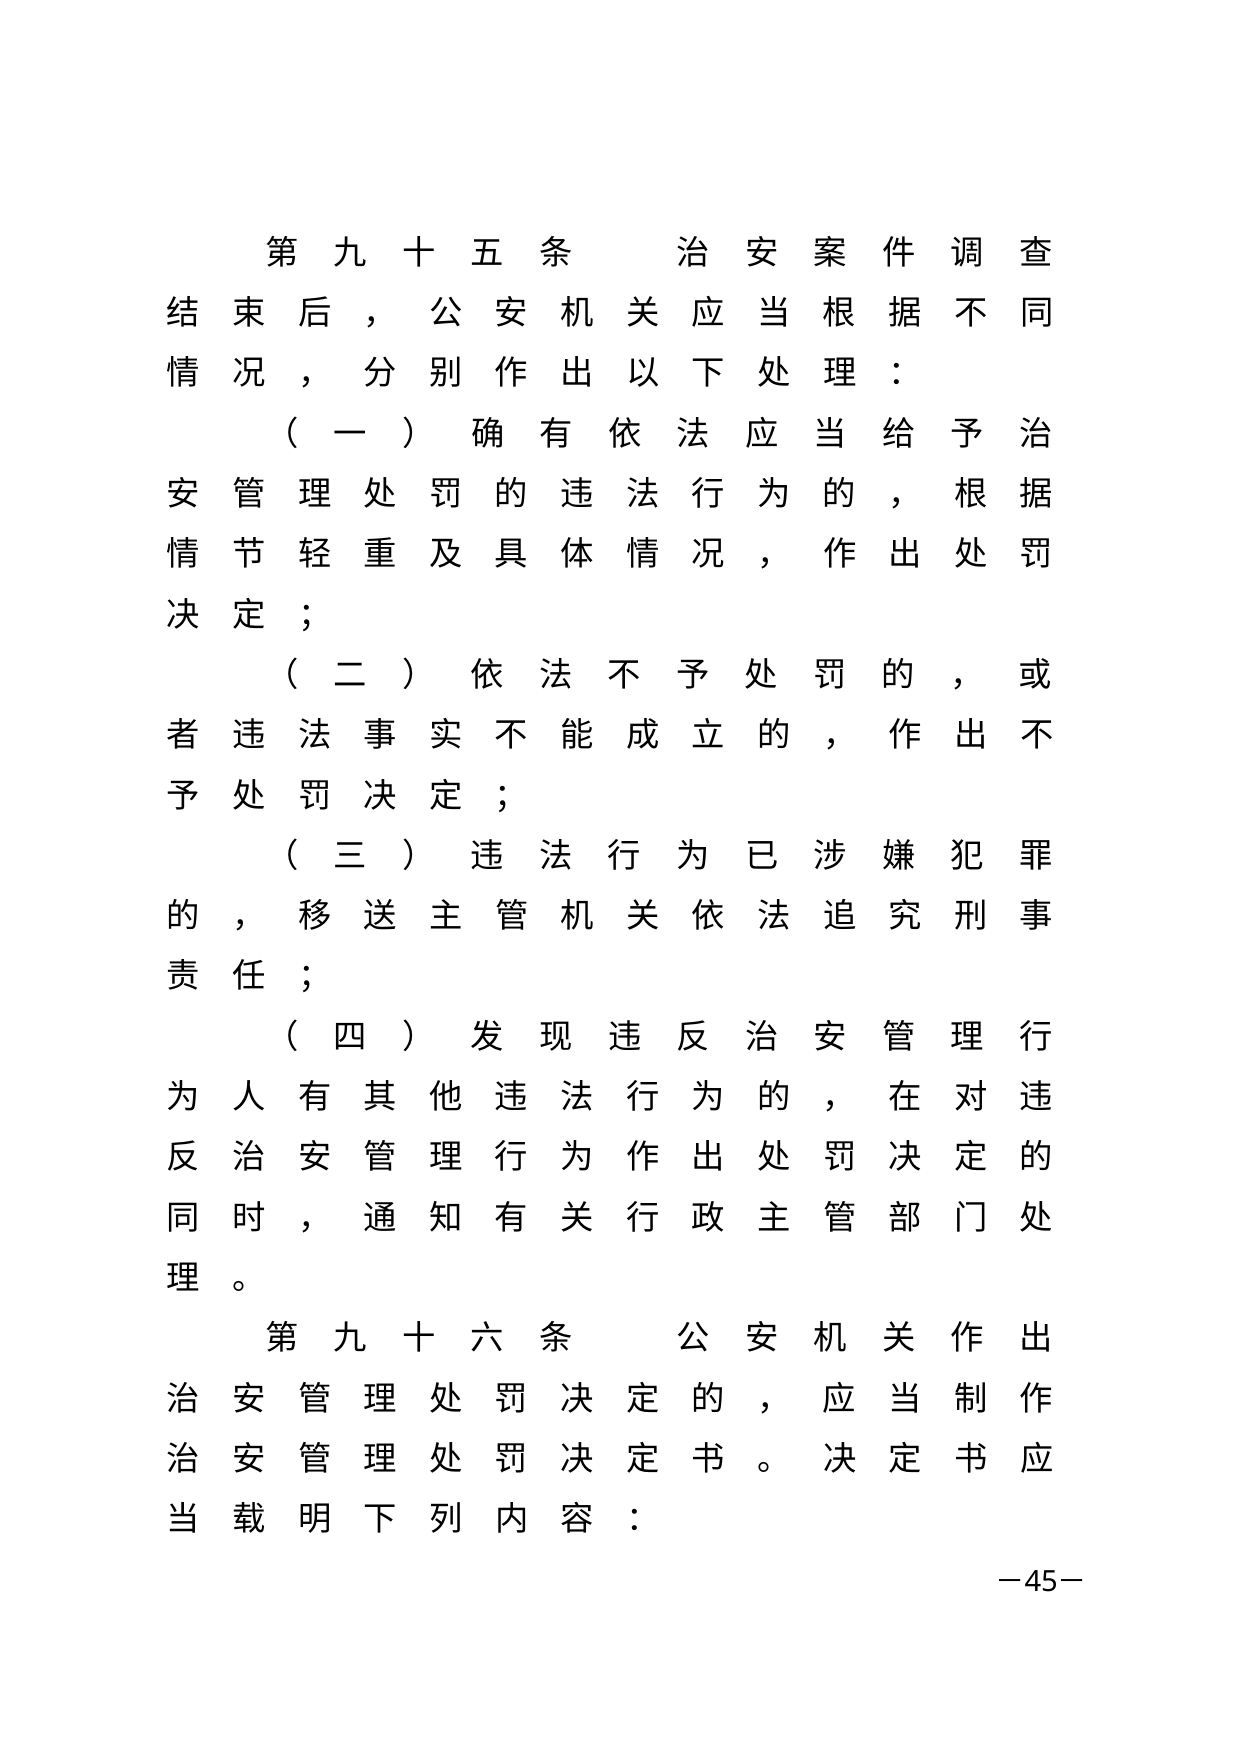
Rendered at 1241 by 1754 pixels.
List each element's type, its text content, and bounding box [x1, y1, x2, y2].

text （一）确有依法应当给予治安管理处罚的违法行为的，根据情节轻重及具体情况，作出处罚决定； [167, 400, 1085, 642]
text （三）违法行为已涉嫌犯罪的，移送主管机关依法追究刑事责任； [167, 823, 1085, 1003]
text （四）发现违反治安管理行为人有其他违法行为的，在对违反治安管理行为作出处罚决定的同时，通知有关行政主管部门处理。 [167, 1003, 1085, 1305]
text 第九十五条 治安案件调查结束后，公安机关应当根据不同情况，分别作出以下处理： [167, 219, 1085, 400]
text 第九十六条 公安机关作出治安管理处罚决定的，应当制作治安管理处罚决定书。决定书应当载明下列内容： [167, 1305, 1085, 1546]
text （二）依法不予处罚的，或者违法事实不能成立的，作出不予处罚决定； [167, 642, 1085, 823]
